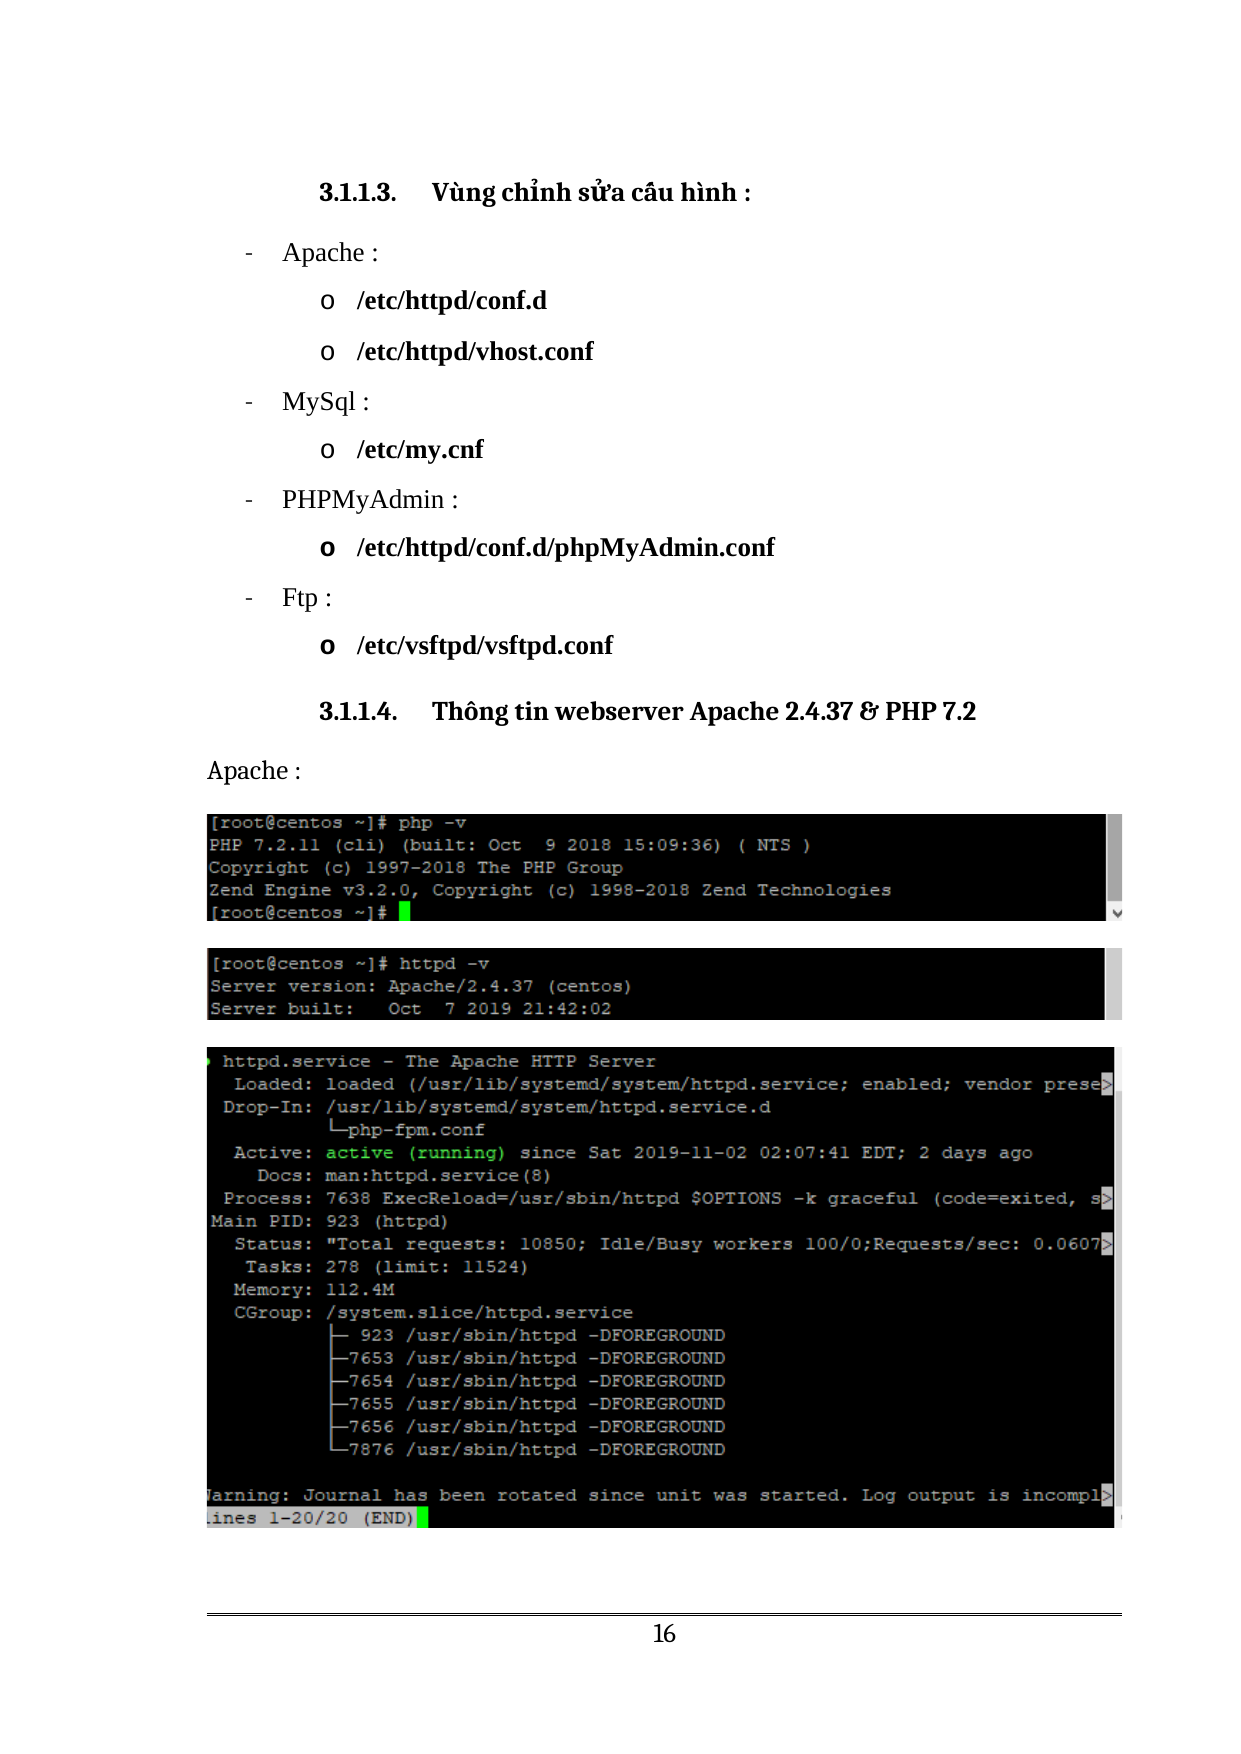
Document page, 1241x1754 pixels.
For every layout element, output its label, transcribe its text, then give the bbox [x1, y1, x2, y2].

picture [206, 1047, 1123, 1528]
picture [206, 814, 1123, 921]
list /etc/vsftpd/vsftpd.conf [319, 629, 1122, 663]
list Ftp : [244, 581, 1122, 613]
list /etc/httpd/conf.d/phpMyAdmin.conf [319, 531, 1122, 564]
subtitle Thông tin webserver Apache 2.4.37 & PHP 7.2 [319, 696, 1122, 727]
list /etc/my.cnf [319, 433, 1122, 466]
picture [206, 948, 1123, 1020]
list /etc/httpd/vhost.conf [319, 334, 1122, 368]
subtitle Vùng chỉnh sửa cấu hình : [319, 177, 1122, 208]
list MySql : [244, 385, 1122, 417]
list Apache : [244, 236, 1122, 268]
text Apache : [207, 755, 1122, 786]
list /etc/httpd/conf.d [319, 284, 1122, 318]
list PHPMyAdmin : [244, 483, 1122, 515]
